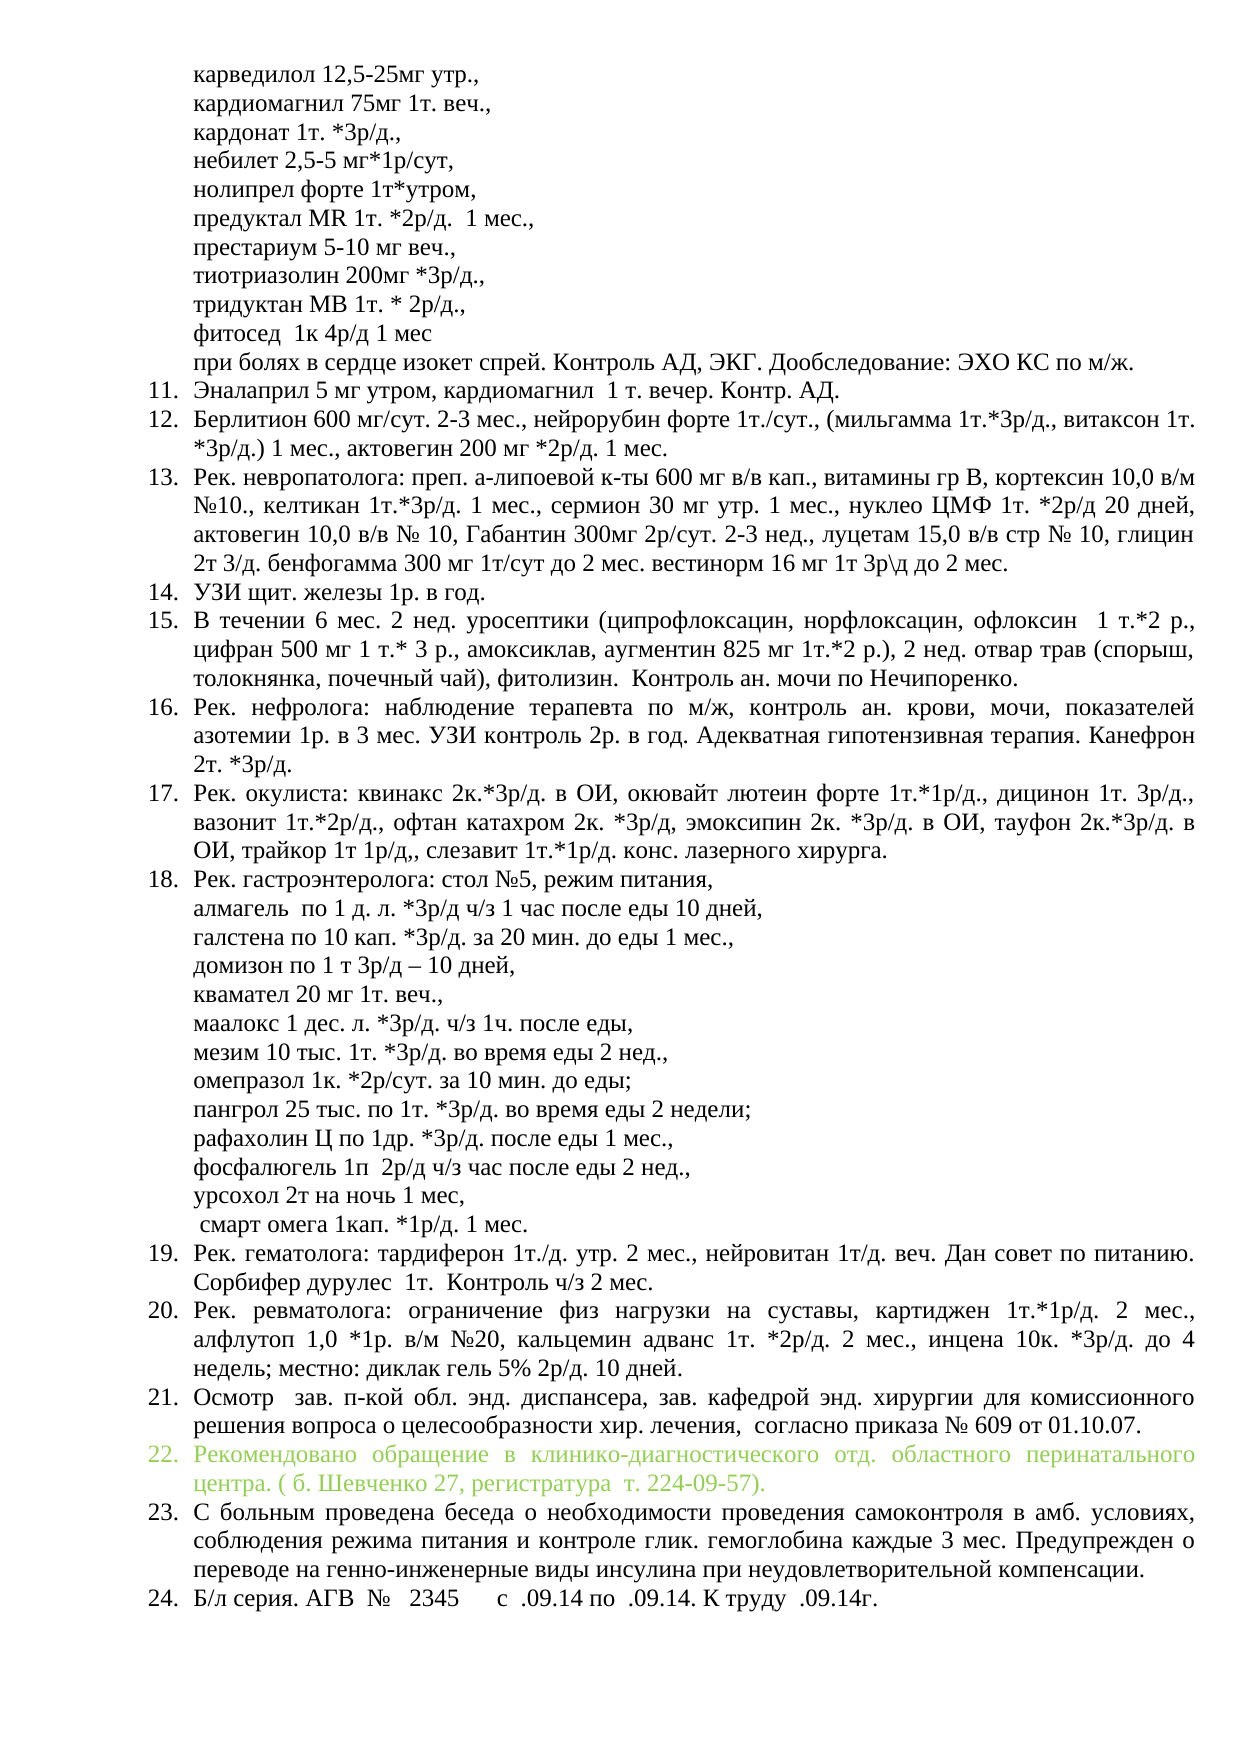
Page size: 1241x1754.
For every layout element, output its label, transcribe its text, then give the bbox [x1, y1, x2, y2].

text тиотриазолин 200мг *3р/д., [193, 260, 1196, 289]
list Осмотр зав. п-кой обл. энд. диспансера, зав. кафедрой энд. хирургии для комиссионного решения вопроса о целесообразности хир. лечения, согласно приказа № 609 от 01.10.07. [148, 1382, 1196, 1439]
text мезим 10 тыс. 1т. *3р/д. во время еды 2 нед., [193, 1037, 1196, 1065]
text кардонат 1т. *3р/д., [193, 117, 1196, 145]
text при болях в сердце изокет спрей. Контроль АД, ЭКГ. Дообследование: ЭХО КС по м/ж. [193, 347, 1196, 375]
list УЗИ щит. железы 1р. в год. [148, 577, 1196, 605]
text алмагель по 1 д. л. *3р/д ч/з 1 час после еды 10 дней, [193, 893, 1196, 922]
text смарт омега 1кап. *1р/д. 1 мес. [193, 1209, 1196, 1238]
text тридуктан МВ 1т. * 2р/д., [193, 289, 1196, 318]
text квамател 20 мг 1т. веч., [193, 979, 1196, 1008]
list С больным проведена беседа о необходимости проведения самоконтроля в амб. условиях, соблюдения режима питания и контроле глик. гемоглобина каждые 3 мес. Предупрежден о переводе на генно-инженерные виды инсулина при неудовлетворительной компенсации. [148, 1497, 1196, 1583]
list Рек. гематолога: тардиферон 1т./д. утр. 2 мес., нейровитан 1т/д. веч. Дан совет по питанию. Сорбифер дурулес 1т. Контроль ч/з 2 мес. [148, 1238, 1196, 1295]
list Рек. ревматолога: ограничение физ нагрузки на суставы, картиджен 1т.*1р/д. 2 мес., алфлутоп 1,0 *1р. в/м №20, кальцемин адванс 1т. *2р/д. 2 мес., инцена 10к. *3р/д. до 4 недель; местно: диклак гель 5% 2р/д. 10 дней. [148, 1295, 1196, 1382]
text омепразол 1к. *2р/сут. за 10 мин. до еды; [193, 1065, 1196, 1094]
text маалокс 1 дес. л. *3р/д. ч/з 1ч. после еды, [193, 1008, 1196, 1037]
text урсохол 2т на ночь 1 мес, [193, 1180, 1196, 1209]
list В течении 6 мес. 2 нед. уросептики (ципрофлоксацин, норфлоксацин, офлоксин 1 т.*2 р., цифран 500 мг 1 т.* 3 р., амоксиклав, аугментин 825 мг 1т.*2 р.), 2 нед. отвар трав (спорыш, толокнянка, почечный чай), фитолизин. Контроль ан. мочи по Нечипоренко. [148, 605, 1196, 692]
list Рек. гастроэнтеролога: стол №5, режим питания, [148, 864, 1196, 893]
text престариум 5-10 мг веч., [193, 232, 1196, 260]
list Эналаприл 5 мг утром, кардиомагнил 1 т. вечер. Контр. АД. [148, 375, 1196, 404]
text галстена по 10 кап. *3р/д. за 20 мин. до еды 1 мес., [193, 922, 1196, 950]
list Рек. окулиста: квинакс 2к.*3р/д. в ОИ, окювайт лютеин форте 1т.*1р/д., дицинон 1т. 3р/д., вазонит 1т.*2р/д., офтан катахром 2к. *3р/д, эмоксипин 2к. *3р/д. в ОИ, тауфон 2к.*3р/д. в ОИ, трайкор 1т 1р/д,, слезавит 1т.*1р/д. конс. лазерного хирурга. [148, 778, 1196, 864]
text небилет 2,5-5 мг*1р/сут, [193, 145, 1196, 174]
list Б/л серия. АГВ № 2345 с .09.14 по .09.14. К труду .09.14г. [148, 1583, 1196, 1612]
list Рекомендовано обращение в клинико-диагностического отд. областного перинатального центра. ( б. Шевченко 27, регистратура т. 224-09-57). [148, 1439, 1196, 1497]
text карведилол 12,5-25мг утр., [193, 59, 1196, 88]
text рафахолин Ц по 1др. *3р/д. после еды 1 мес., [193, 1123, 1196, 1152]
text фитосед 1к 4р/д 1 мес [193, 318, 1196, 347]
text предуктал МR 1т. *2р/д. 1 мес., [193, 203, 1196, 232]
text фосфалюгель 1п 2р/д ч/з час после еды 2 нед., [193, 1152, 1196, 1180]
text кардиомагнил 75мг 1т. веч., [193, 88, 1196, 117]
list Рек. нефролога: наблюдение терапевта по м/ж, контроль ан. крови, мочи, показателей азотемии 1р. в 3 мес. УЗИ контроль 2р. в год. Адекватная гипотензивная терапия. Канефрон 2т. *3р/д. [148, 692, 1196, 778]
list Берлитион 600 мг/сут. 2-3 мес., нейрорубин форте 1т./сут., (мильгамма 1т.*3р/д., витаксон 1т. *3р/д.) 1 мес., актовегин 200 мг *2р/д. 1 мес. [148, 404, 1196, 462]
list Рек. невропатолога: преп. а-липоевой к-ты 600 мг в/в кап., витамины гр В, кортексин 10,0 в/м №10., келтикан 1т.*3р/д. 1 мес., сермион 30 мг утр. 1 мес., нуклео ЦМФ 1т. *2р/д 20 дней, актовегин 10,0 в/в № 10, Габантин 300мг 2р/сут. 2-3 нед., луцетам 15,0 в/в стр № 10, глицин 2т 3/д. бенфогамма 300 мг 1т/сут до 2 мес. вестинорм 16 мг 1т 3р\д до 2 мес. [148, 462, 1196, 577]
text пангрол 25 тыс. по 1т. *3р/д. во время еды 2 недели; [193, 1094, 1196, 1123]
text домизон по 1 т 3р/д – 10 дней, [193, 950, 1196, 979]
text нолипрел форте 1т*утром, [193, 174, 1196, 203]
